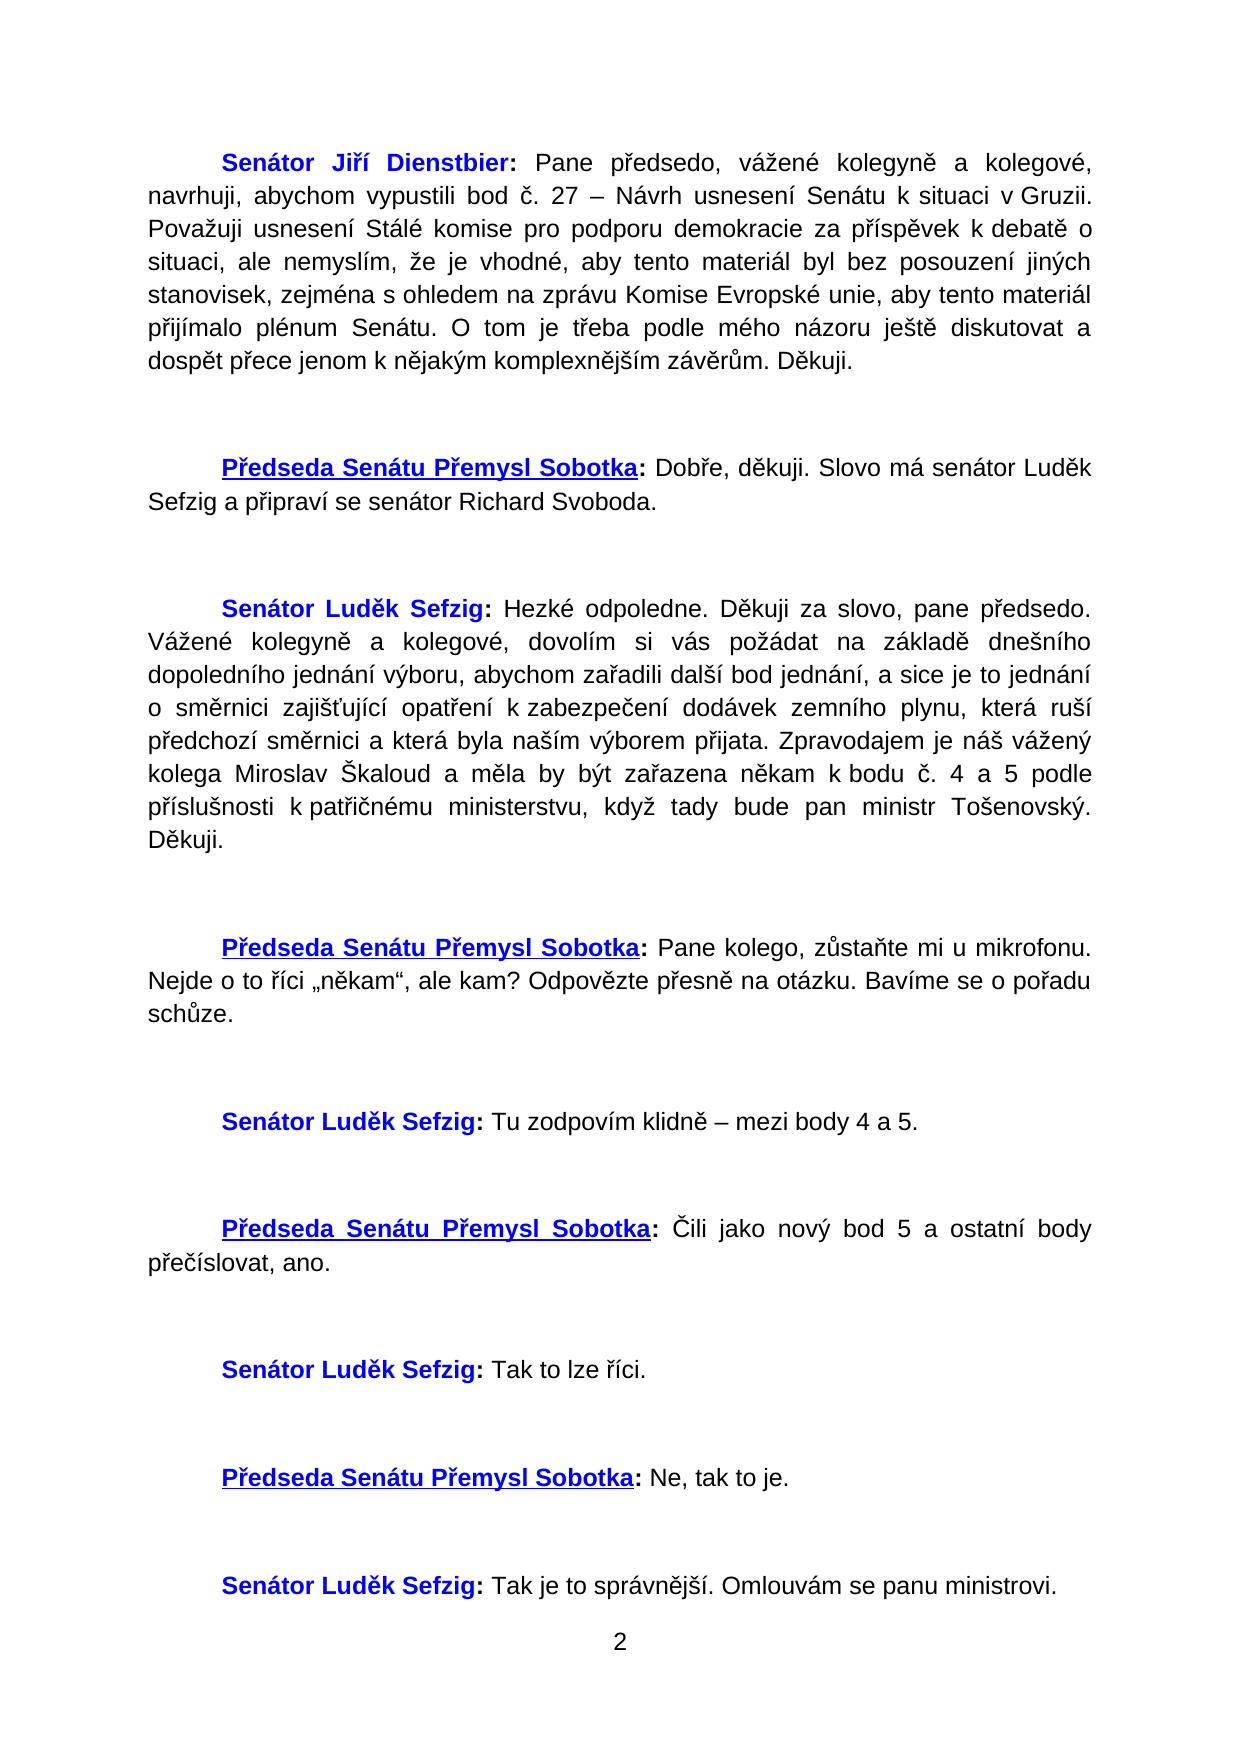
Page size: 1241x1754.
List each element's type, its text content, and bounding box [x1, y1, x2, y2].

text Předseda Senátu Přemysl Sobotka: Ne, tak to je. [148, 1463, 1093, 1492]
text Senátor Luděk Sefzig: Tak je to správnější. Omlouvám se panu ministrovi. [148, 1571, 1093, 1599]
text Předseda Senátu Přemysl Sobotka: Dobře, děkuji. Slovo má senátor Luděk Sefzig a připraví se senátor Richard Svoboda. [148, 453, 1093, 515]
text Senátor Luděk Sefzig: Hezké odpoledne. Děkuji za slovo, pane předsedo. Vážené kolegyně a kolegové, dovolím si vás požádat na základě dnešního dopoledního jednání výboru, abychom zařadili další bod jednání, a sice je to jednání o směrnici zajišťující opatření k zabezpečení dodávek zemního plynu, která ruší předchozí směrnici a která byla naším výborem přijata. Zpravodajem je náš vážený kolega Miroslav Škaloud a měla by být zařazena někam k bodu č. 5 podle příslušnosti k patřičnému ministerstvu, když tady bude pan ministr Tošenovský. Děkuji. [148, 594, 1093, 854]
text Senátor Luděk Sefzig: Tak to lze říci. [148, 1355, 1093, 1384]
text Předseda Senátu Přemysl Sobotka: Čili jako nový bod ostatní body přečíslovat, ano. [148, 1214, 1093, 1276]
text Senátor Luděk Sefzig: Tu zodpovím klidně – mezi body 5. [148, 1107, 1093, 1136]
text Senátor Jiří Dienstbier: Pane předsedo, vážené kolegyně a kolegové, navrhuji, abychom vypustili bod č. 27 – Návrh usnesení Senátu k situaci v Gruzii. Považuji usnesení Stálé komise pro podporu demokracie za příspěvek k debatě o situaci, ale nemyslím, že je vhodné, aby tento materiál byl bez posouzení jiných stanovisek, zejména s ohledem na zprávu Komise Evropské unie, aby tento materiál přijímalo plénum Senátu. O tom je třeba podle mého názoru ještě diskutovat a dospět přece jenom k nějakým komplexnějším závěrům. Děkuji. [148, 148, 1093, 374]
text Předseda Senátu Přemysl Sobotka: Pane kolego, zůstaňte mi u mikrofonu. Nejde o to říci „někam“, ale kam? Odpovězte přesně na otázku. Bavíme se o pořadu schůze. [148, 933, 1093, 1028]
